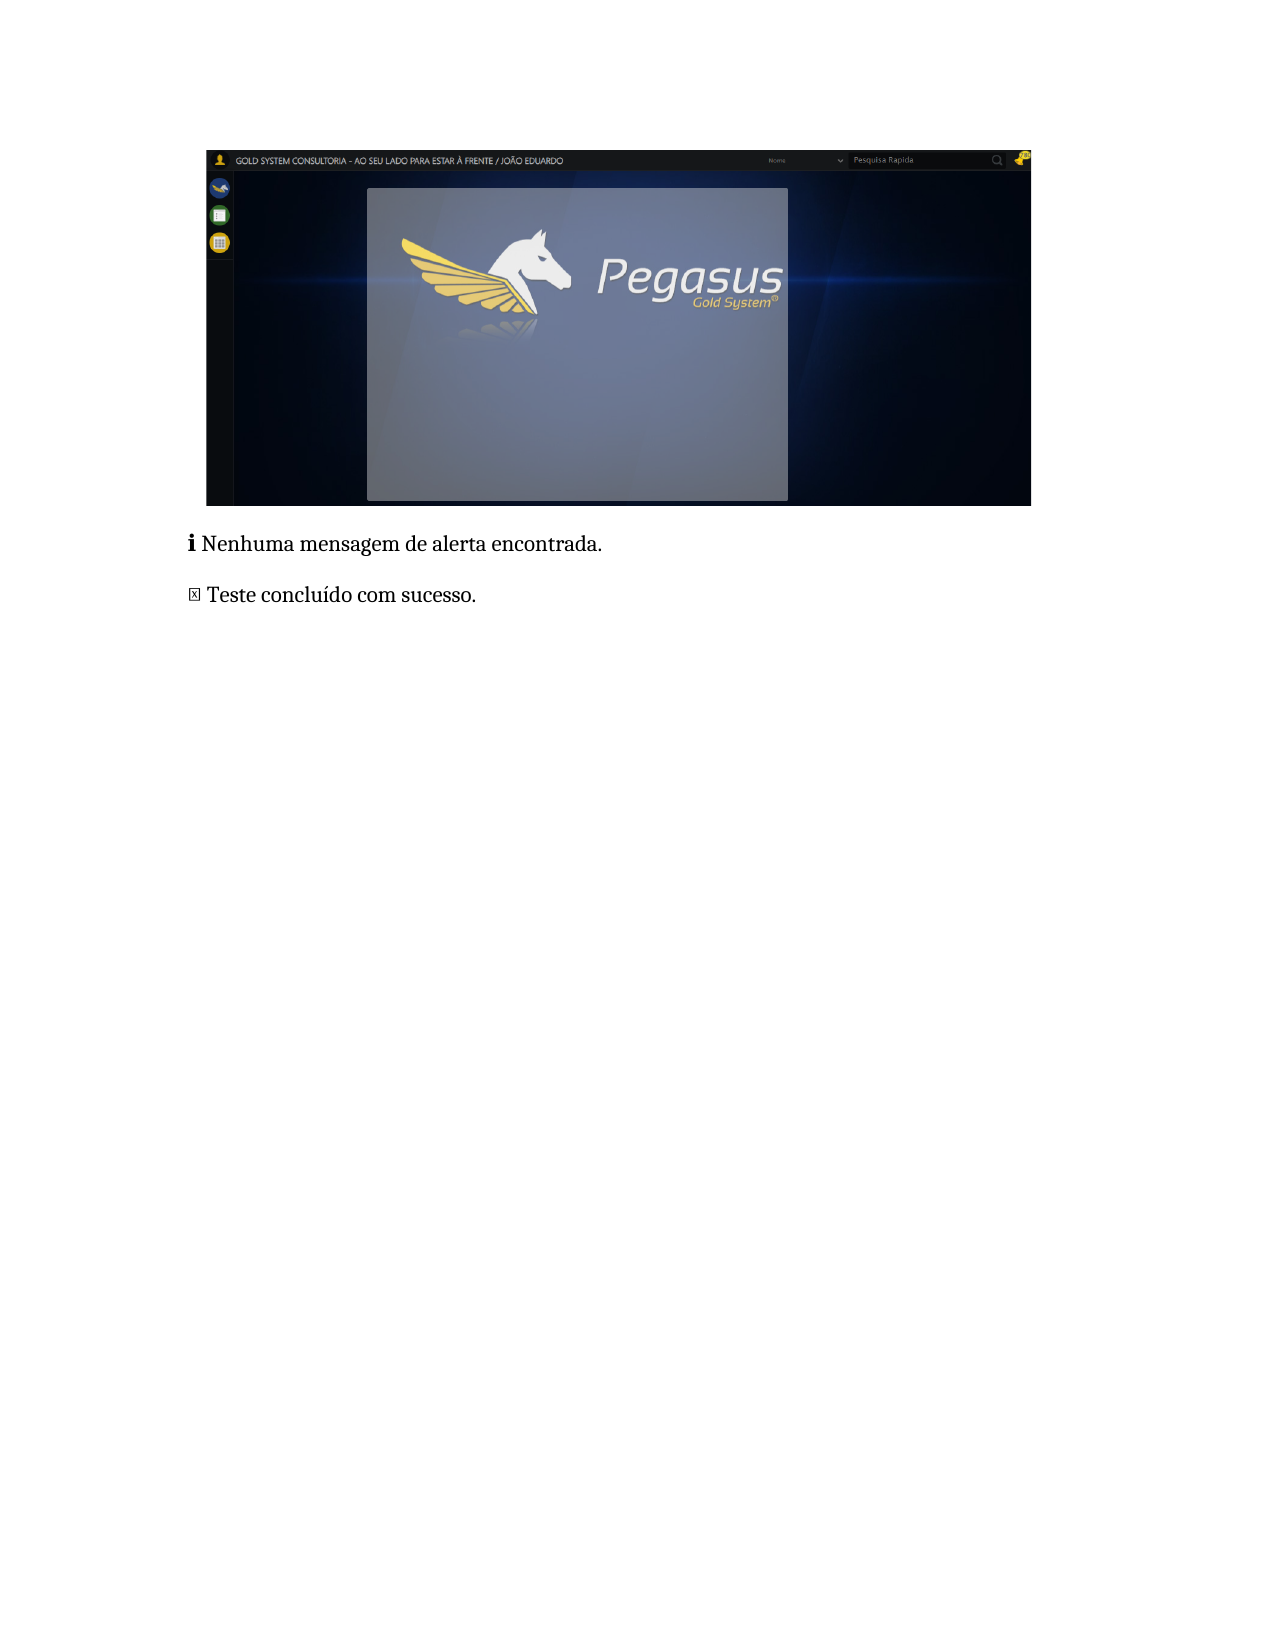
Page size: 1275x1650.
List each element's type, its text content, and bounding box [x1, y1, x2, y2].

text ✅ Teste concluído com sucesso. [187, 581, 1087, 608]
picture [206, 150, 1032, 506]
text ℹ️ Nenhuma mensagem de alerta encontrada. [187, 530, 1087, 557]
